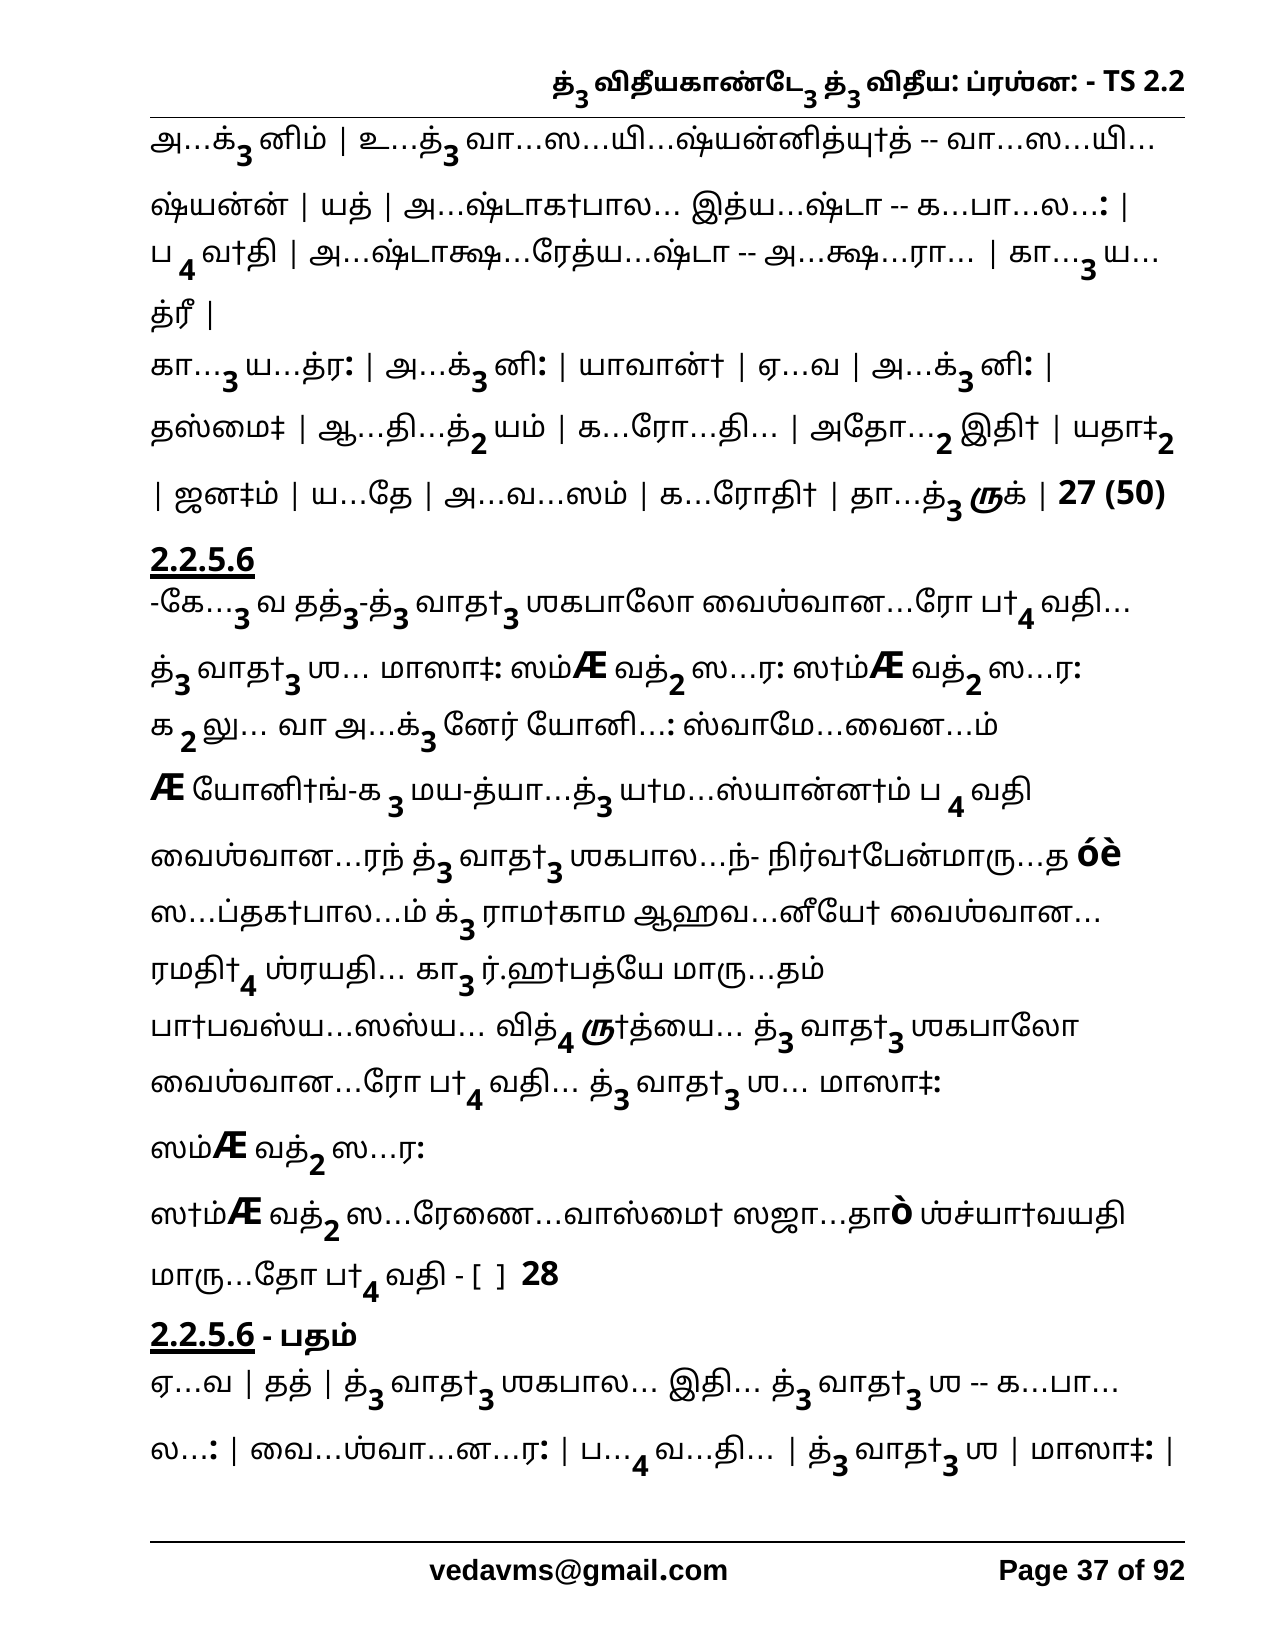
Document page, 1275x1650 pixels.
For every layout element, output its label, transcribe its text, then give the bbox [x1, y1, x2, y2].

text ஸ†ம்Æவத்2ஸ…ரேணை…வாஸ்மை† ஸஜா…தாòஶ்ச்யா†வயதி [150, 1184, 1185, 1249]
text மாரு…தோ ப†4வதி - [ ] 28 [150, 1249, 1185, 1311]
text பா†பவஸ்ய…ஸஸ்ய… வித்4ரு†த்யை… த்3வாத†3ஶகபாலோ [150, 1005, 1185, 1062]
text 2.2.5.6 [150, 536, 1185, 581]
text 2.2.5.6 - பதம் [150, 1311, 1185, 1357]
text -கே…3வ தத்3-த்3வாத†3ஶகபாலோ வைஶ்வான…ரோ ப†4வதி… த்3வாத†3ஶ… மாஸா‡: ஸம்Æவத்2ஸ…ர: ஸ†ம்Æவத்2ஸ…ர: க2லு… வா அ…க்3னேர் யோனி…: ஸ்வாமே…வைன…ம் Æயோனி†ங்-க3மய-த்யா…த்3ய†ம…ஸ்யான்ன†ம் ப4வதி வைஶ்வான…ரந் த்3வாத†3ஶகபால…ந்- நிர்வ†பேன்மாரு…தóè ஸ…ப்தக†பால…ம் க்3ராம†காம ஆஹவ…னீயே† வைஶ்வான…ரமதி†4 ஶ்ரயதி… கா3ர்.ஹ†பத்யே மாரு…தம் [150, 581, 1185, 1005]
text வைஶ்வான…ரோ ப†4வதி… த்3வாத†3ஶ… மாஸா‡: ஸம்Æவத்2ஸ…ர: [150, 1062, 1185, 1184]
